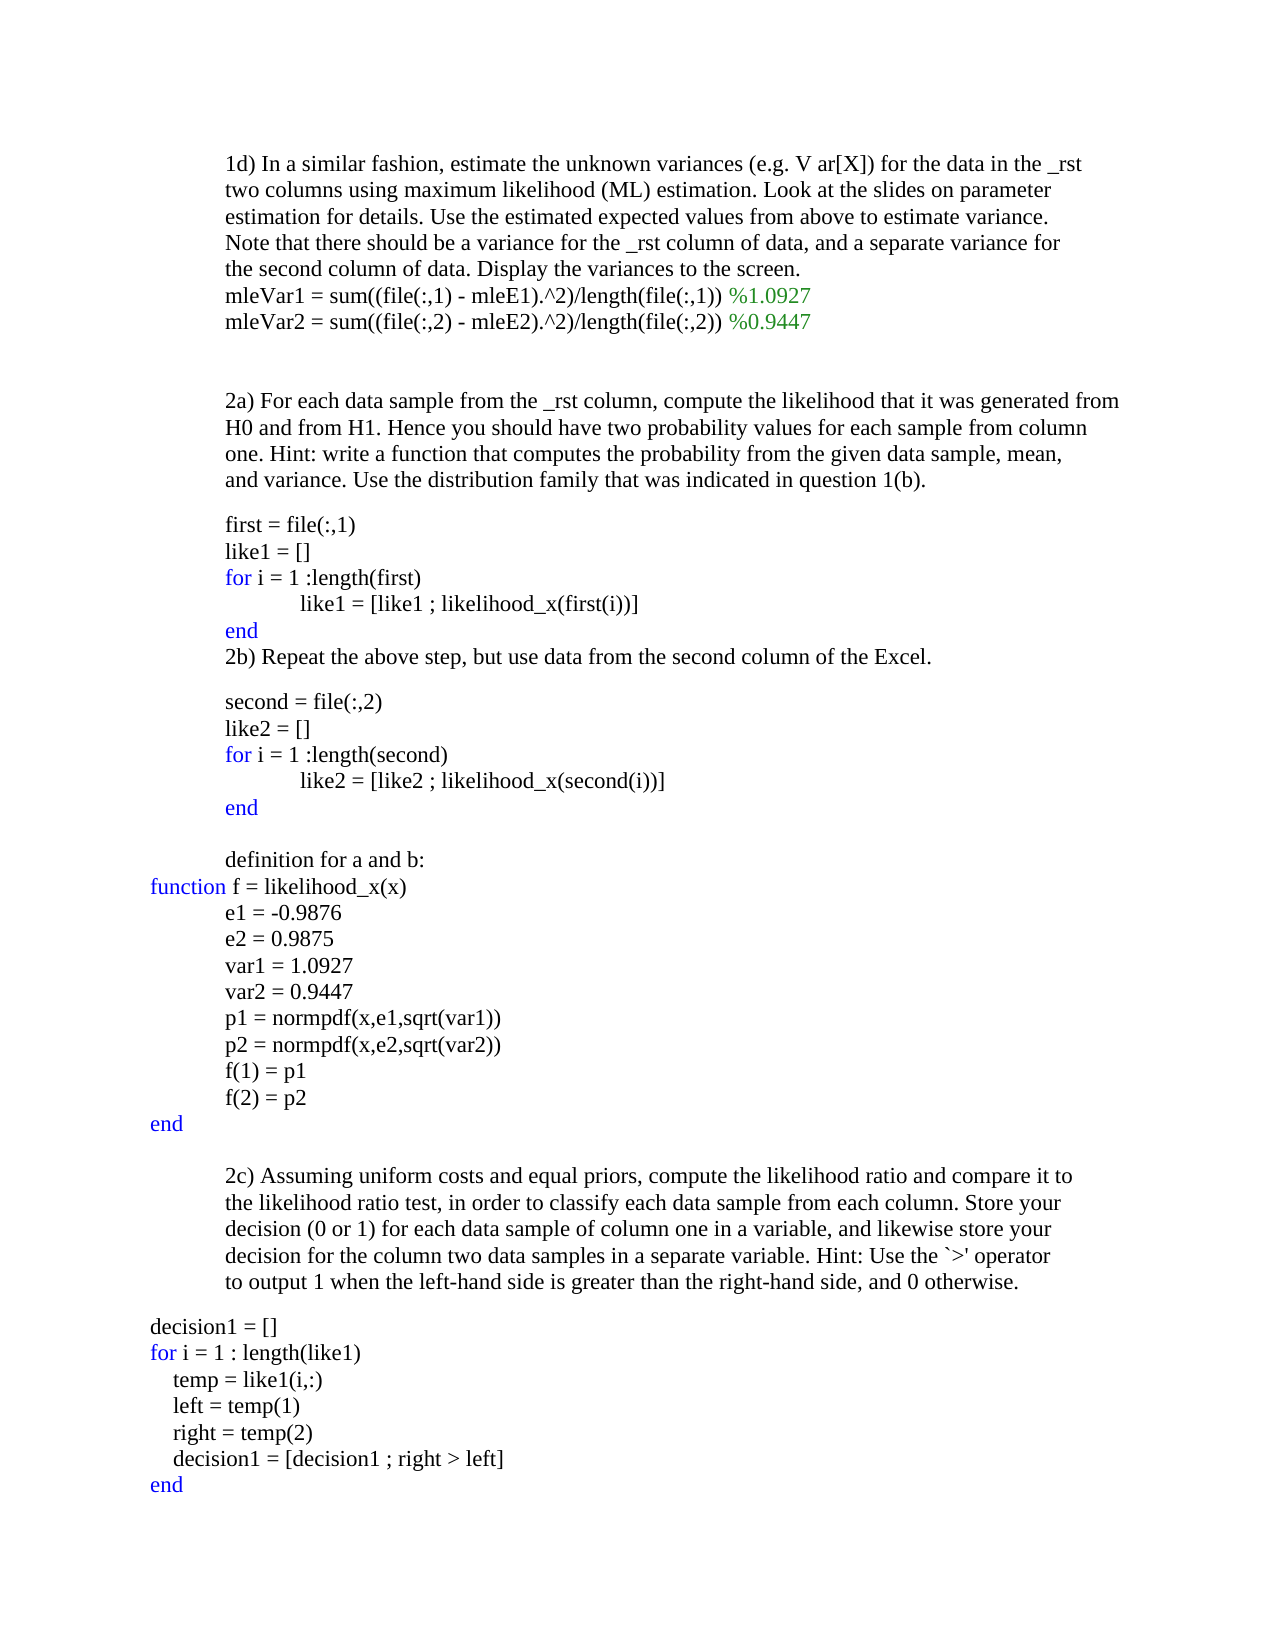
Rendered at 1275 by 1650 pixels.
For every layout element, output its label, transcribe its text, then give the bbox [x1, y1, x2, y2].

text end [150, 794, 1125, 820]
text 1d) In a similar fashion, estimate the unknown variances (e.g. V ar[X]) for the data in the _rst [225, 150, 1125, 176]
text definition for a and b: [225, 846, 1125, 873]
text p1 = normpdf(x,e1,sqrt(var1)) [150, 1004, 1125, 1031]
text f(2) = p2 [150, 1083, 1125, 1110]
text like1 = [like1 ; likelihood_x(first(i))] [150, 590, 1125, 617]
text and variance. Use the distribution family that was indicated in question 1(b). [225, 466, 1125, 493]
text left = temp(1) [150, 1392, 1125, 1418]
text like2 = [] [150, 714, 1125, 741]
text p2 = normpdf(x,e2,sqrt(var2)) [150, 1031, 1125, 1057]
text end [150, 617, 1125, 643]
text two columns using maximum likelihood (ML) estimation. Look at the slides on parameter [225, 176, 1125, 203]
text e1 = -0.9876 [150, 899, 1125, 925]
text 2a) For each data sample from the _rst column, compute the likelihood that it was generated from [225, 387, 1125, 413]
text var2 = 0.9447 [150, 978, 1125, 1004]
text second = file(:,2) [150, 688, 1125, 714]
text right = temp(2) [150, 1418, 1125, 1445]
text one. Hint: write a function that computes the probability from the given data sample, mean, [225, 440, 1125, 466]
text to output 1 when the left-hand side is greater than the right-hand side, and 0 otherwise. [225, 1268, 1125, 1294]
text the second column of data. Display the variances to the screen. [225, 255, 1125, 282]
text var1 = 1.0927 [150, 952, 1125, 978]
text end [150, 1471, 1125, 1498]
text function f = likelihood_x(x) [150, 873, 1125, 899]
text H0 and from H1. Hence you should have two probability values for each sample from column [225, 413, 1125, 440]
text the likelihood ratio test, in order to classify each data sample from each column. Store your [225, 1189, 1125, 1215]
text for i = 1 :length(second) [150, 741, 1125, 767]
text decision1 = [] [150, 1313, 1125, 1339]
text 2c) Assuming uniform costs and equal priors, compute the likelihood ratio and compare it to [225, 1163, 1125, 1189]
text f(1) = p1 [150, 1057, 1125, 1083]
text temp = like1(i,:) [150, 1366, 1125, 1392]
text mleVar2 = sum((file(:,2) - mleE2).^2)/length(file(:,2)) %0.9447 [225, 308, 1125, 334]
text decision1 = [decision1 ; right > left] [150, 1445, 1125, 1471]
text like1 = [] [150, 538, 1125, 564]
text e2 = 0.9875 [150, 925, 1125, 952]
text decision (0 or 1) for each data sample of column one in a variable, and likewise store your [225, 1215, 1125, 1242]
text mleVar1 = sum((file(:,1) - mleE1).^2)/length(file(:,1)) %1.0927 [225, 282, 1125, 308]
text like2 = [like2 ; likelihood_x(second(i))] [150, 767, 1125, 794]
text estimation for details. Use the estimated expected values from above to estimate variance. [225, 203, 1125, 229]
text 2b) Repeat the above step, but use data from the second column of the Excel. [225, 643, 1125, 669]
text end [150, 1110, 1125, 1136]
text decision for the column two data samples in a separate variable. Hint: Use the `>' operator [225, 1242, 1125, 1268]
text for i = 1 :length(first) [150, 564, 1125, 590]
text first = file(:,1) [150, 511, 1125, 538]
text Note that there should be a variance for the _rst column of data, and a separate variance for [225, 229, 1125, 255]
text for i = 1 : length(like1) [150, 1339, 1125, 1366]
